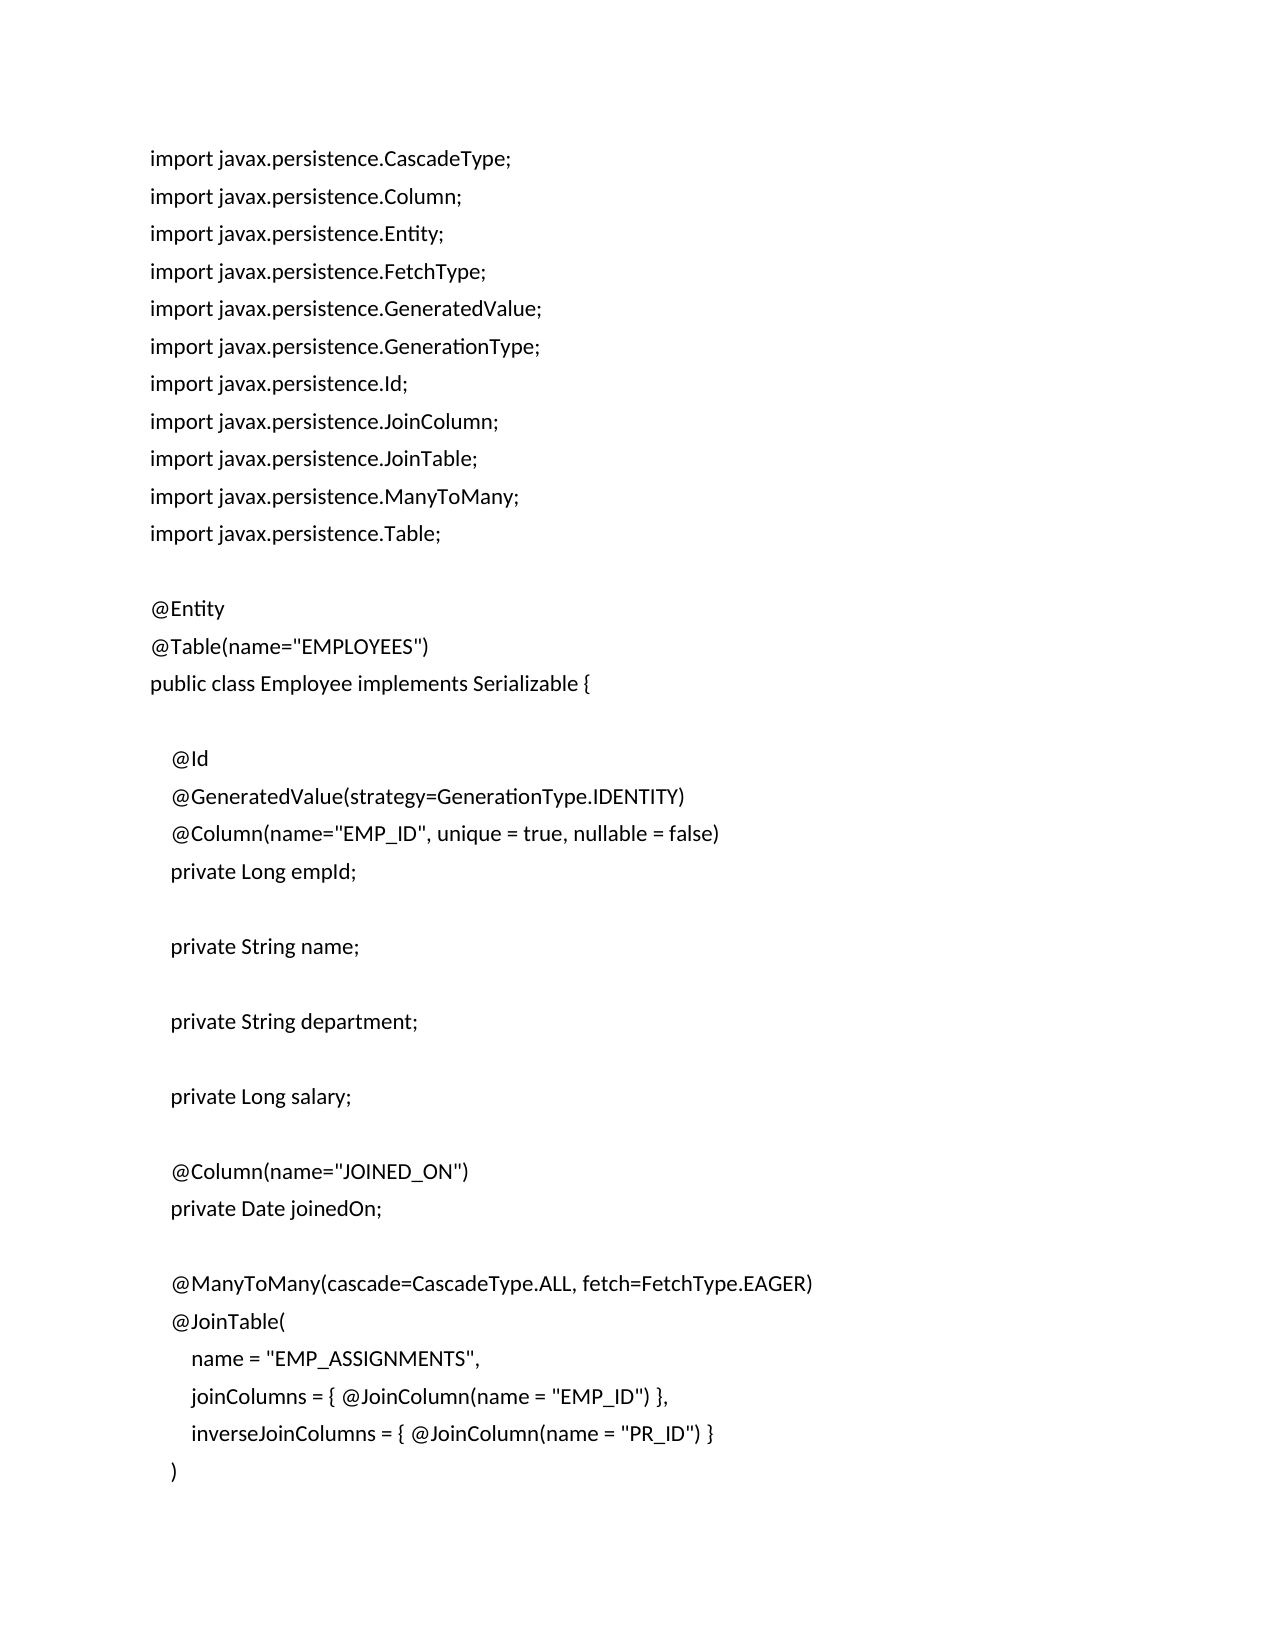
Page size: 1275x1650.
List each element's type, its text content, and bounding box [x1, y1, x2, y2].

text @Table(name="EMPLOYEES") [150, 637, 1125, 658]
text @Column(name="EMP_ID", unique = true, nullable = false) [150, 825, 1125, 846]
text @ManyToMany(cascade=CascadeType.ALL, fetch=FetchType.EAGER) [150, 1275, 1125, 1296]
text @Entity [150, 600, 1125, 621]
text @GeneratedValue(strategy=GenerationType.IDENTITY) [150, 787, 1125, 808]
text private String department; [150, 1012, 1125, 1033]
text import javax.persistence.Id; [150, 375, 1125, 396]
text inverseJoinColumns = { @JoinColumn(name = "PR_ID") } [150, 1425, 1125, 1446]
text @Id [150, 750, 1125, 771]
text ) [150, 1462, 1125, 1483]
text @Column(name="JOINED_ON") [150, 1162, 1125, 1183]
text import javax.persistence.CascadeType; [150, 150, 1125, 171]
text name = "EMP_ASSIGNMENTS", [150, 1350, 1125, 1371]
text import javax.persistence.ManyToMany; [150, 487, 1125, 508]
text import javax.persistence.GeneratedValue; [150, 300, 1125, 321]
text private Date joinedOn; [150, 1200, 1125, 1221]
text public class Employee implements Serializable { [150, 675, 1125, 696]
text import javax.persistence.Column; [150, 187, 1125, 208]
text @JoinTable( [150, 1312, 1125, 1333]
text joinColumns = { @JoinColumn(name = "EMP_ID") }, [150, 1387, 1125, 1408]
text private Long salary; [150, 1087, 1125, 1108]
text private String name; [150, 937, 1125, 958]
text import javax.persistence.Table; [150, 525, 1125, 546]
text import javax.persistence.Entity; [150, 225, 1125, 246]
text import javax.persistence.GenerationType; [150, 337, 1125, 358]
text import javax.persistence.JoinTable; [150, 450, 1125, 471]
text import javax.persistence.FetchType; [150, 262, 1125, 283]
text import javax.persistence.JoinColumn; [150, 412, 1125, 433]
text private Long empId; [150, 862, 1125, 883]
